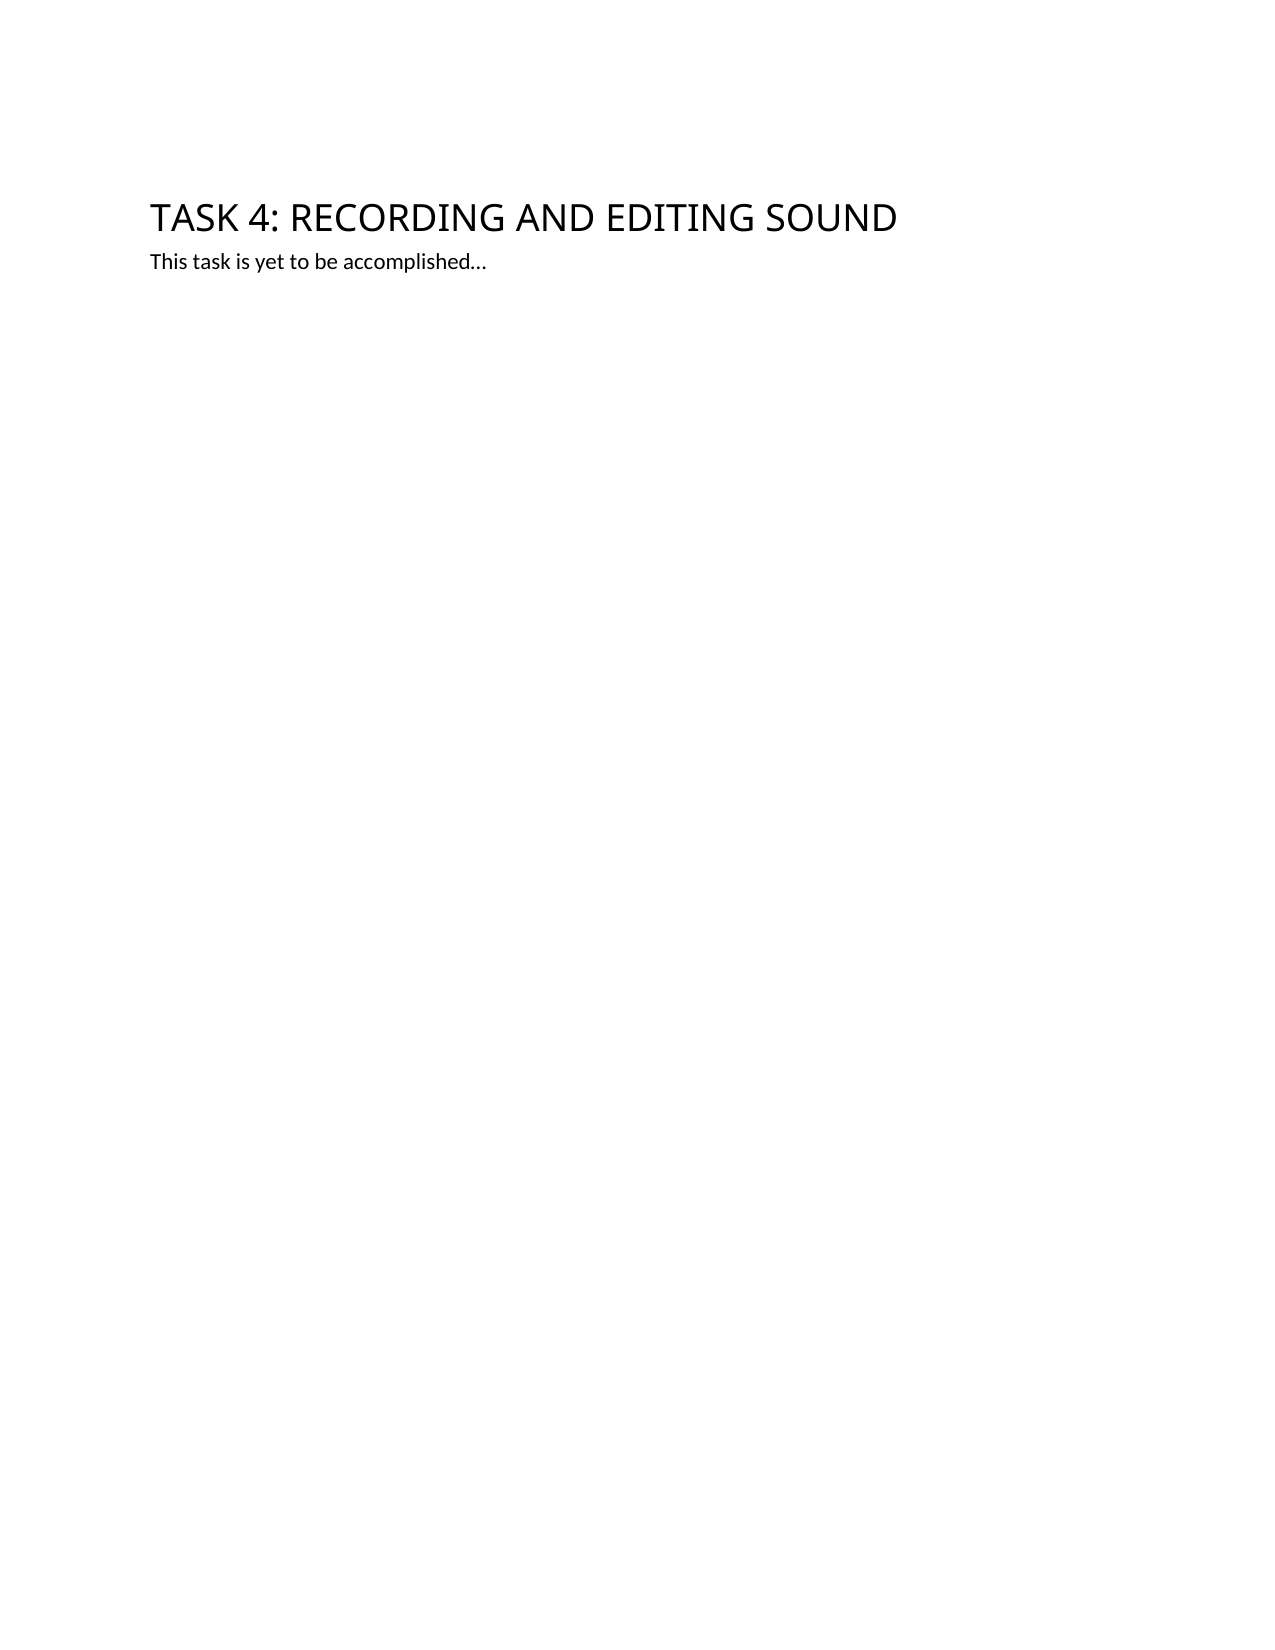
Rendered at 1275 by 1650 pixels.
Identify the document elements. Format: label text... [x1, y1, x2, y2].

subtitle Task 4: Recording and editing sound [150, 192, 1125, 243]
text This task is yet to be accomplished… [150, 247, 1125, 275]
